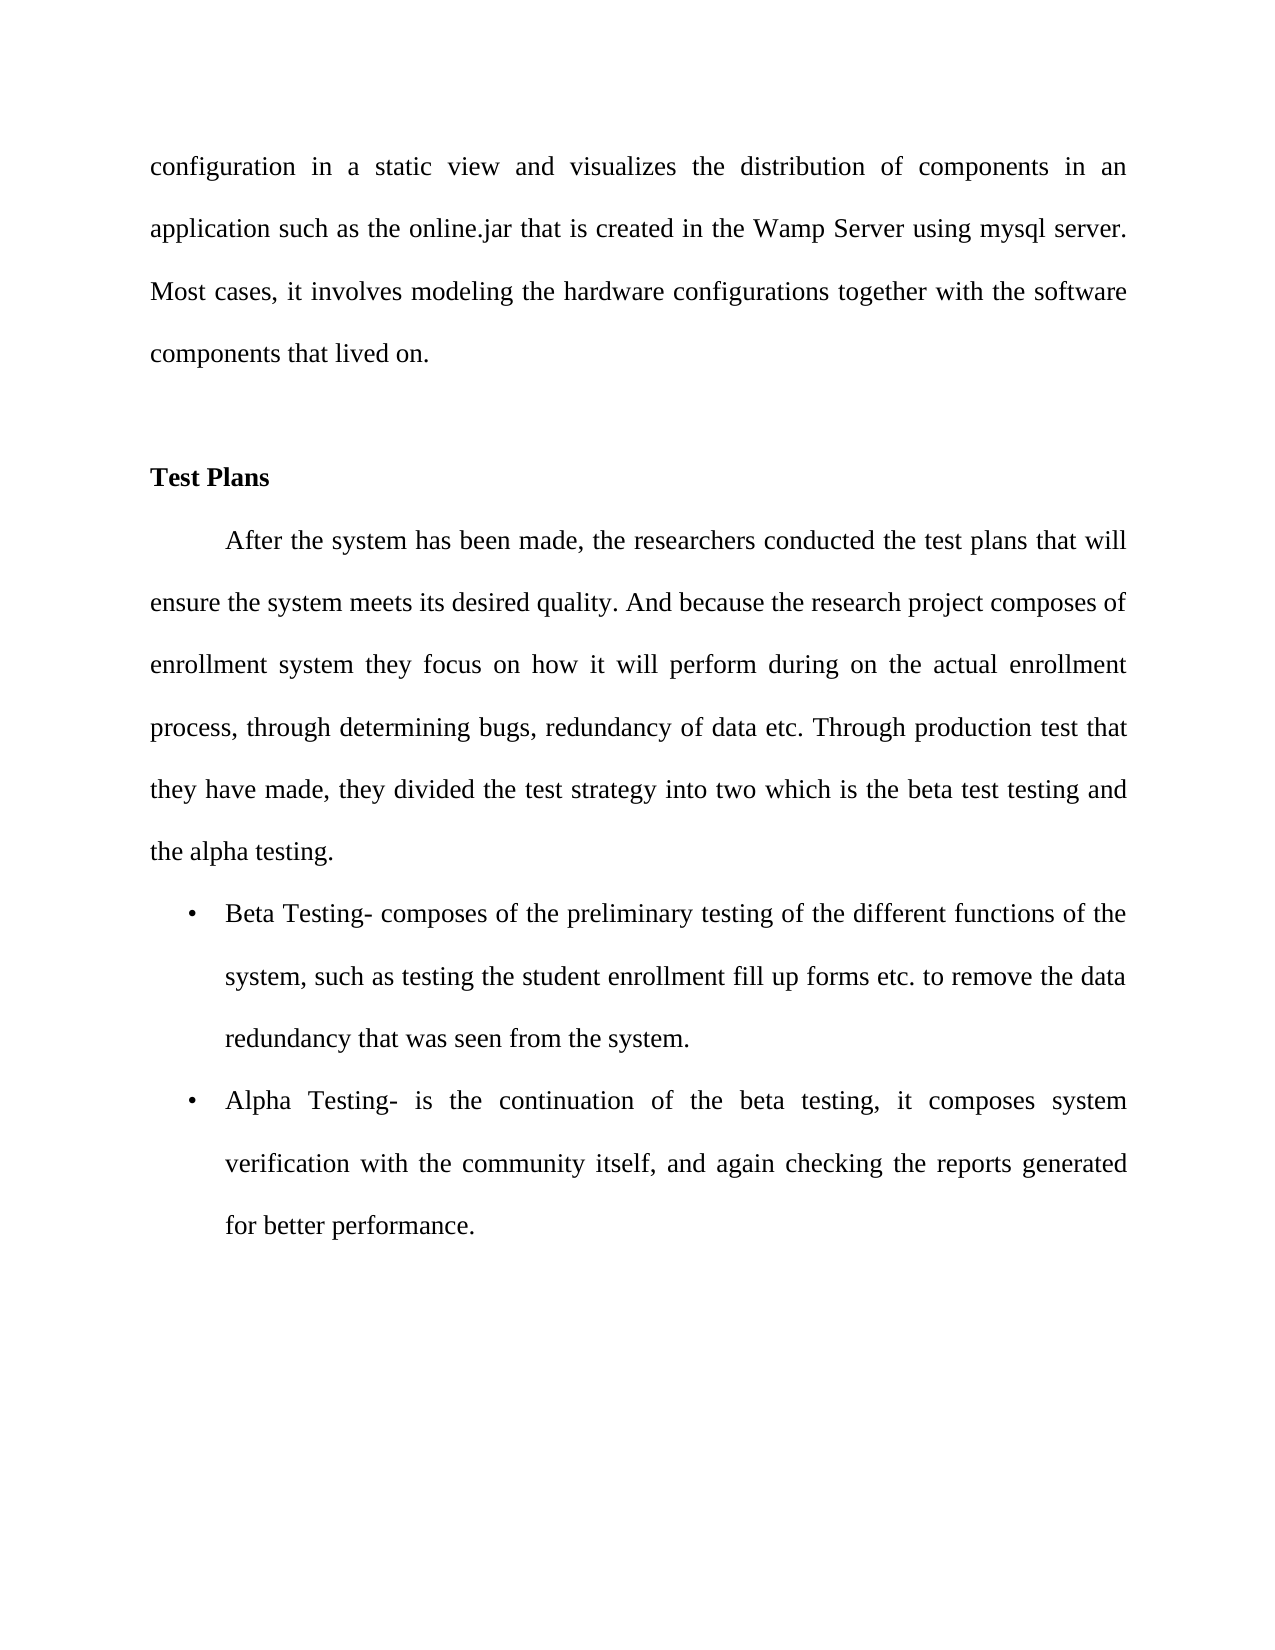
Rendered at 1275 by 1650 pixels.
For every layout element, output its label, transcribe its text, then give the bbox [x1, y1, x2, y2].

text After the system has been made, the researchers conducted the test plans that will ensure the system meets its desired quality. And because the research project composes of enrollment system they focus on how it will perform during on the actual enrollment process, through determining bugs, redundancy of data etc. Through production test that they have made, they divided the test strategy into two which is the beta test testing and the alpha testing. [150, 524, 1128, 866]
text Test Plans [150, 461, 1128, 493]
list Beta Testing- composes of the preliminary testing of the different functions of the system, such as testing the student enrollment fill up forms etc. to remove the data redundancy that was seen from the system. [187, 897, 1128, 1053]
